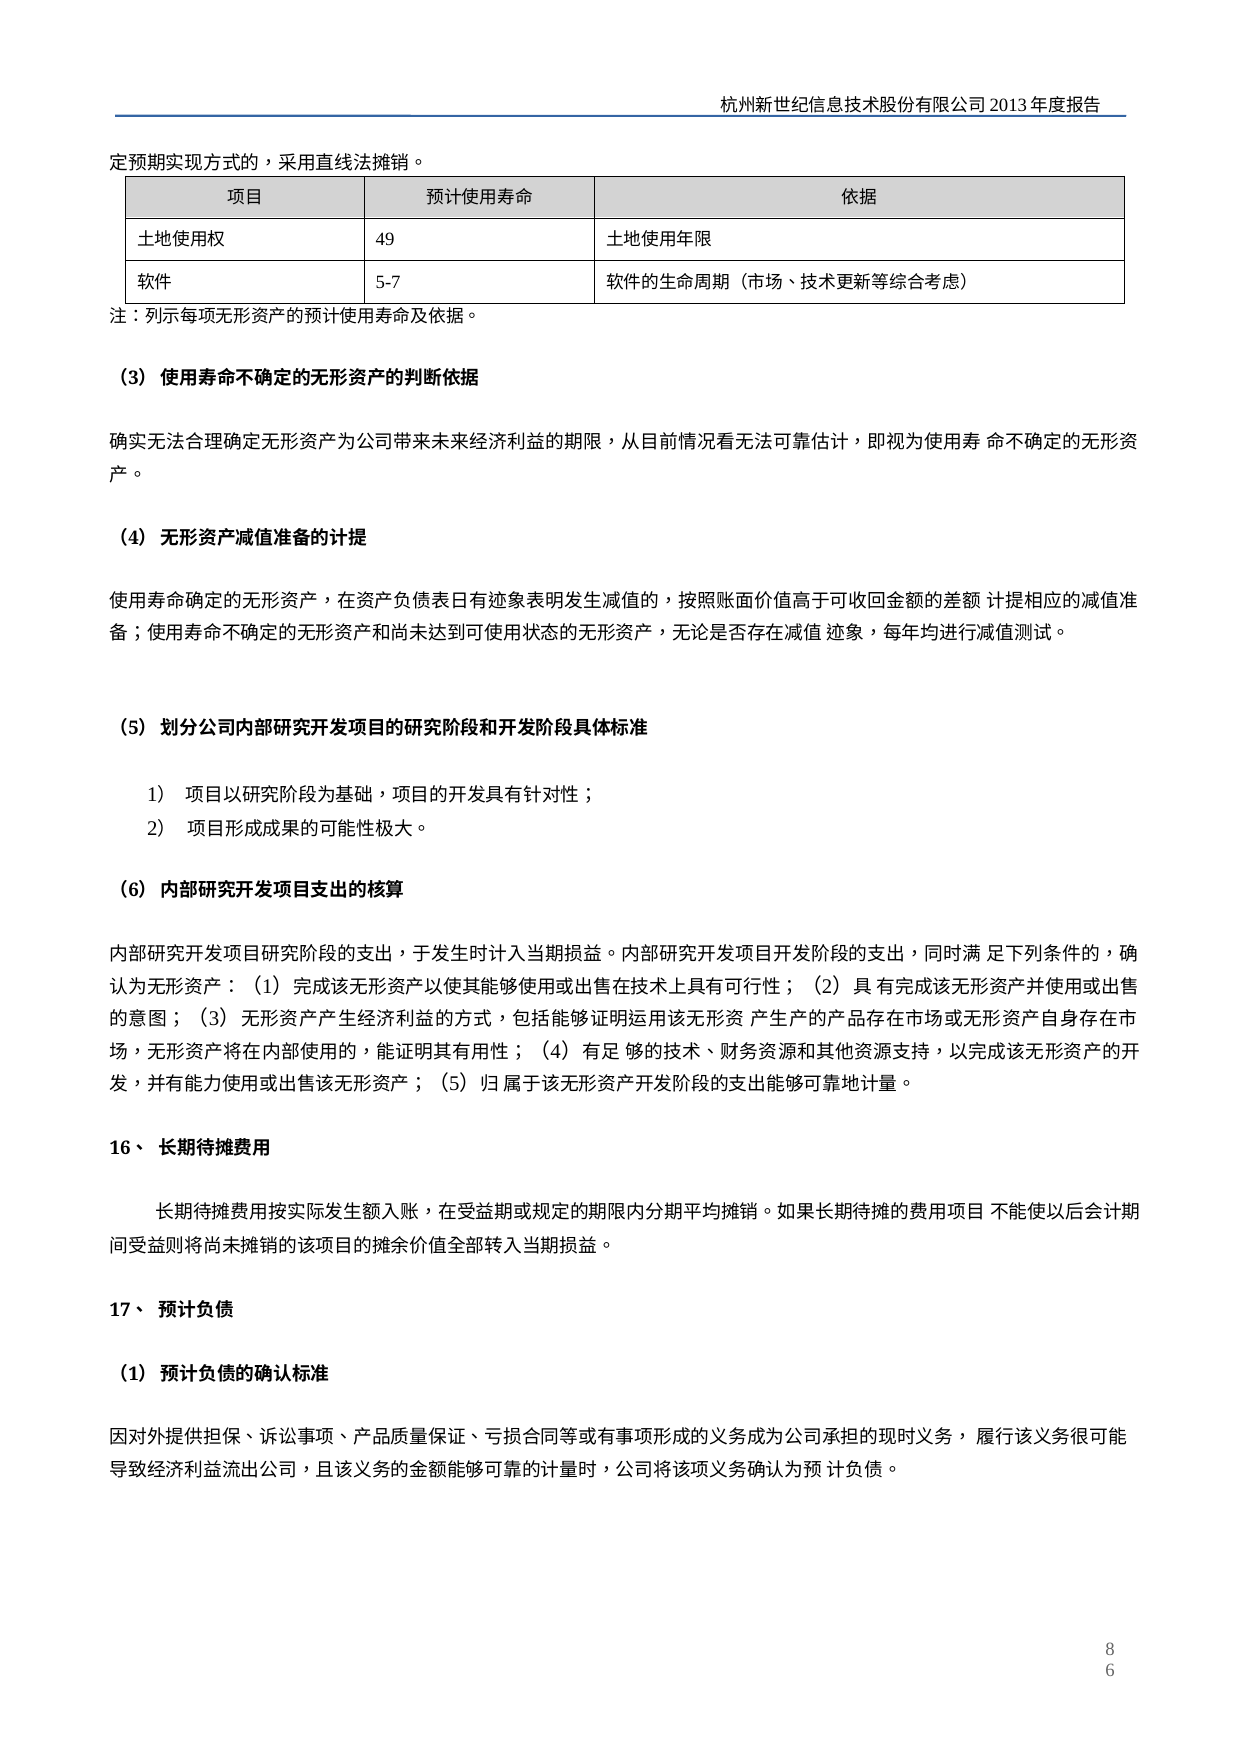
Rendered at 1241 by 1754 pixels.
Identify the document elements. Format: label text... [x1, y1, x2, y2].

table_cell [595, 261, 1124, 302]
text 17、 预计负债 [109, 1290, 1140, 1323]
text （1） 预计负债的确认标准 [109, 1354, 1140, 1387]
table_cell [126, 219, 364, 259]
text （3） 使用寿命不确定的无形资产的判断依据 [109, 359, 1140, 391]
text 因对外提供担保、诉讼事项、产品质量保证、亏损合同等或有事项形成的义务成为公司承担的现时义务， 履行该义务很可能导致经济利益流出公司，且该义务的金额能够可靠的计量时，公司将该项义务确认为预 计负债。 [109, 1418, 1140, 1483]
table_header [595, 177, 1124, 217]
text （6） 内部研究开发项目支出的核算 [109, 871, 1140, 903]
text 16、 长期待摊费用 [109, 1129, 1140, 1161]
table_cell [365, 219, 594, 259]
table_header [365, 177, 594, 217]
text 2） 项目形成成果的可能性极大。 [109, 815, 1140, 841]
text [109, 143, 1140, 176]
text （5） 划分公司内部研究开发项目的研究阶段和开发阶段具体标准 [109, 709, 1140, 741]
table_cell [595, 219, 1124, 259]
text 确实无法合理确定无形资产为公司带来未来经济利益的期限，从目前情况看无法可靠估计，即视为使用寿 命不确定的无形资产。 [109, 422, 1140, 487]
text （4） 无形资产减值准备的计提 [109, 519, 1140, 551]
text 使用寿命确定的无形资产，在资产负债表日有迹象表明发生减值的，按照账面价值高于可收回金额的差额 计提相应的减值准备；使用寿命不确定的无形资产和尚未达到可使用状态的无形资产，无论是否存在减值 迹象，每年均进行减值测试。 [109, 582, 1140, 646]
text 内部研究开发项目研究阶段的支出，于发生时计入当期损益。内部研究开发项目开发阶段的支出，同时满 足下列条件的，确认为无形资产：（1）完成该无形资产以使其能够使用或出售在技术上具有可行性；（2）具 有完成该无形资产并使用或出售的意图；（3）无形资产产生经济利益的方式，包括能够证明运用该无形资 产生产的产品存在市场或无形资产自身存在市场，无形资产将在内部使用的，能证明其有用性；（4）有足 够的技术、财务资源和其他资源支持，以完成该无形资产的开发，并有能力使用或出售该无形资产；（5）归 属于该无形资产开发阶段的支出能够可靠地计量。 [109, 934, 1140, 1097]
text 1） 项目以研究阶段为基础，项目的开发具有针对性； [109, 781, 1140, 806]
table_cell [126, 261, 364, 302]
text 注：列示每项无形资产的预计使用寿命及依据。 [109, 303, 1140, 328]
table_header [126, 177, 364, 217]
text 长期待摊费用按实际发生额入账，在受益期或规定的期限内分期平均摊销。如果长期待摊的费用项目 不能使以后会计期间受益则将尚未摊销的该项目的摊余价值全部转入当期损益。 [109, 1193, 1140, 1259]
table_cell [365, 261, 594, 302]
